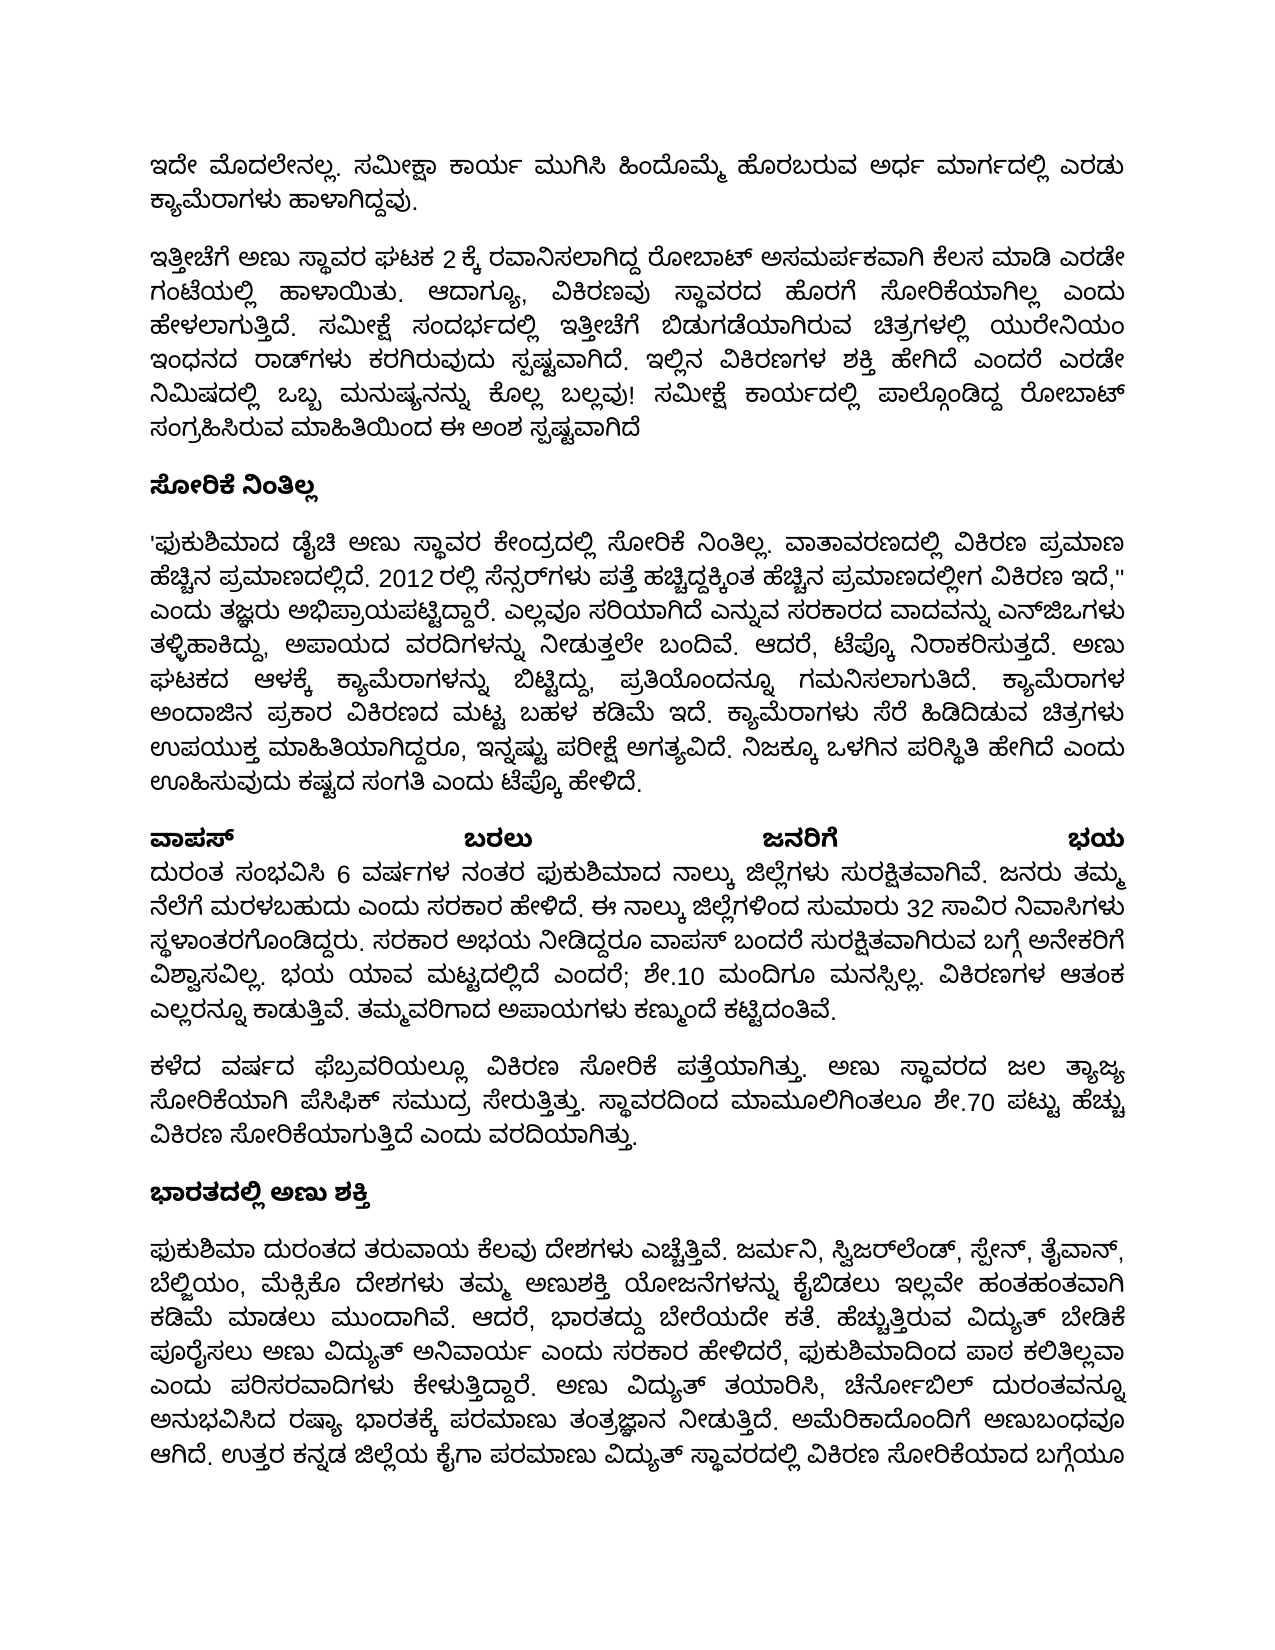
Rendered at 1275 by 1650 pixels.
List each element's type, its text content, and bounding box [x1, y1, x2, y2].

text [150, 150, 1125, 218]
text ಸೋರಿಕೆ ನಿಂತಿಲ್ಲ [150, 469, 1125, 503]
text ಭಾರತದಲ್ಲಿ ಅಣು ಶಕ್ತಿ [150, 1176, 1125, 1210]
text 'ಫುಕುಶಿಮಾದ ಡೈಚಿ ಅಣು ಸ್ಥಾವರ ಕೇಂದ್ರದಲ್ಲಿ ಸೋರಿಕೆ ನಿಂತಿಲ್ಲ. ವಾತಾವರಣದಲ್ಲಿ ವಿಕಿರಣ ಪ್ರಮಾಣ ಹೆಚ್ಚಿನ ಪ್ರಮಾಣದಲ್ಲಿದೆ. 2012ರಲ್ಲಿ ಸೆನ್ಸರ್‌ಗಳು ಪತ್ತೆ ಹಚ್ಚಿದ್ದಕ್ಕಿಂತ ಹೆಚ್ಚಿನ ಪ್ರಮಾಣದಲ್ಲೀಗ ವಿಕಿರಣ ಇದೆ,'' ಎಂದು ತಜ್ಞರು ಅಭಿಪ್ರಾಯಪಟ್ಟಿದ್ದಾರೆ. ಎಲ್ಲವೂ ಸರಿಯಾಗಿದೆ ಎನ್ನುವ ಸರಕಾರದ ವಾದವನ್ನು ಎನ್‌ಜಿಒಗಳು ತಳ್ಳಿಹಾಕಿದ್ದು, ಅಪಾಯದ ವರದಿಗಳನ್ನು ನೀಡುತ್ತಲೇ ಬಂದಿವೆ. ಆದರೆ, ಟೆಪ್ಕೊ ನಿರಾಕರಿಸುತ್ತದೆ. ಅಣು ಘಟಕದ ಆಳಕ್ಕೆ ಕ್ಯಾಮೆರಾಗಳನ್ನು ಬಿಟ್ಟಿದ್ದು, ಪ್ರತಿಯೊಂದನ್ನೂ ಗಮನಿಸಲಾಗುತಿದೆ. ಕ್ಯಾಮೆರಾಗಳ ಅಂದಾಜಿನ ಪ್ರಕಾರ ವಿಕಿರಣದ ಮಟ್ಟ ಬಹಳ ಕಡಿಮೆ ಇದೆ. ಕ್ಯಾಮೆರಾಗಳು ಸೆರೆ ಹಿಡಿದಿಡುವ ಚಿತ್ರಗಳು ಉಪಯುಕ್ತ ಮಾಹಿತಿಯಾಗಿದ್ದರೂ, ಇನ್ನಷ್ಟು ಪರೀಕ್ಷೆ ಅಗತ್ಯವಿದೆ. ನಿಜಕ್ಕೂ ಒಳಗಿನ ಪರಿಸ್ಥಿತಿ ಹೇಗಿದೆ ಎಂದು ಊಹಿಸುವುದು ಕಷ್ಟದ ಸಂಗತಿ ಎಂದು ಟೆಪ್ಕೊ ಹೇಳಿದೆ. [150, 527, 1125, 799]
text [150, 1234, 1125, 1472]
text ಕಳೆದ ವರ್ಷದ ಫೆಬ್ರವರಿಯಲ್ಲೂ ವಿಕಿರಣ ಸೋರಿಕೆ ಪತ್ತೆಯಾಗಿತ್ತು. ಅಣು ಸ್ಥಾವರದ ಜಲ ತ್ಯಾಜ್ಯ ಸೋರಿಕೆಯಾಗಿ ಪೆಸಿಫಿಕ್‌ ಸಮುದ್ರ ಸೇರುತ್ತಿತ್ತು. ಸ್ಥಾವರದಿಂದ ಮಾಮೂಲಿಗಿಂತಲೂ ಶೇ.70 ಪಟ್ಟು ಹೆಚ್ಚು ವಿಕಿರಣ ಸೋರಿಕೆಯಾಗುತ್ತಿದೆ ಎಂದು ವರದಿಯಾಗಿತ್ತು. [150, 1051, 1125, 1153]
text ವಾಪಸ್‌ ಬರಲು ಜನರಿಗೆ ಭಯ ದುರಂತ ಸಂಭವಿಸಿ 6 ವರ್ಷಗಳ ನಂತರ ಫುಕುಶಿಮಾದ ನಾಲ್ಕು ಜಿಲ್ಲೆಗಳು ಸುರಕ್ಷಿತವಾಗಿವೆ. ಜನರು ತಮ್ಮ ನೆಲೆಗೆ ಮರಳಬಹುದು ಎಂದು ಸರಕಾರ ಹೇಳಿದೆ. ಈ ನಾಲ್ಕು ಜಿಲ್ಲೆಗಳಿಂದ ಸುಮಾರು 32 ಸಾವಿರ ನಿವಾಸಿಗಳು ಸ್ಥಳಾಂತರಗೊಂಡಿದ್ದರು. ಸರಕಾರ ಅಭಯ ನೀಡಿದ್ದರೂ ವಾಪಸ್‌ ಬಂದರೆ ಸುರಕ್ಷಿತವಾಗಿರುವ ಬಗ್ಗೆ ಅನೇಕರಿಗೆ ವಿಶ್ವಾಸವಿಲ್ಲ. ಭಯ ಯಾವ ಮಟ್ಟದಲ್ಲಿದೆ ಎಂದರೆ; ಶೇ.10 ಮಂದಿಗೂ ಮನಸ್ಸಿಲ್ಲ. ವಿಕಿರಣಗಳ ಆತಂಕ ಎಲ್ಲರನ್ನೂ ಕಾಡುತ್ತಿವೆ. ತಮ್ಮವರಿಗಾದ ಅಪಾಯಗಳು ಕಣ್ಮುಂದೆ ಕಟ್ಟಿದಂತಿವೆ. [150, 823, 1125, 1027]
text ಇತ್ತೀಚೆಗೆ ಅಣು ಸ್ಥಾವರ ಘಟಕ 2ಕ್ಕೆ ರವಾನಿಸಲಾಗಿದ್ದ ರೋಬಾಟ್‌ ಅಸಮರ್ಪಕವಾಗಿ ಕೆಲಸ ಮಾಡಿ ಎರಡೇ ಗಂಟೆಯಲ್ಲಿ ಹಾಳಾಯಿತು. ಆದಾಗ್ಯೂ, ವಿಕಿರಣವು ಸ್ಥಾವರದ ಹೊರಗೆ ಸೋರಿಕೆಯಾಗಿಲ್ಲ ಎಂದು ಹೇಳಲಾಗುತ್ತಿದೆ. ಸಮೀಕ್ಷೆ ಸಂದರ್ಭದಲ್ಲಿ ಇತ್ತೀಚೆಗೆ ಬಿಡುಗಡೆಯಾಗಿರುವ ಚಿತ್ರಗಳಲ್ಲಿ ಯುರೇನಿಯಂ ಇಂಧನದ ರಾಡ್‌ಗಳು ಕರಗಿರುವುದು ಸ್ಪಷ್ಟವಾಗಿದೆ. ಇಲ್ಲಿನ ವಿಕಿರಣಗಳ ಶಕ್ತಿ ಹೇಗಿದೆ ಎಂದರೆ ಎರಡೇ ನಿಮಿಷದಲ್ಲಿ ಒಬ್ಬ ಮನುಷ್ಯನನ್ನು ಕೊಲ್ಲ ಬಲ್ಲವು! ಸಮೀಕ್ಷೆ ಕಾರ್ಯದಲ್ಲಿ ಪಾಲ್ಗೊಂಡಿದ್ದ ರೋಬಾಟ್‌ ಸಂಗ್ರಹಿಸಿರುವ ಮಾಹಿತಿಯಿಂದ ಈ ಅಂಶ ಸ್ಪಷ್ಟವಾಗಿದೆ [150, 242, 1125, 446]
